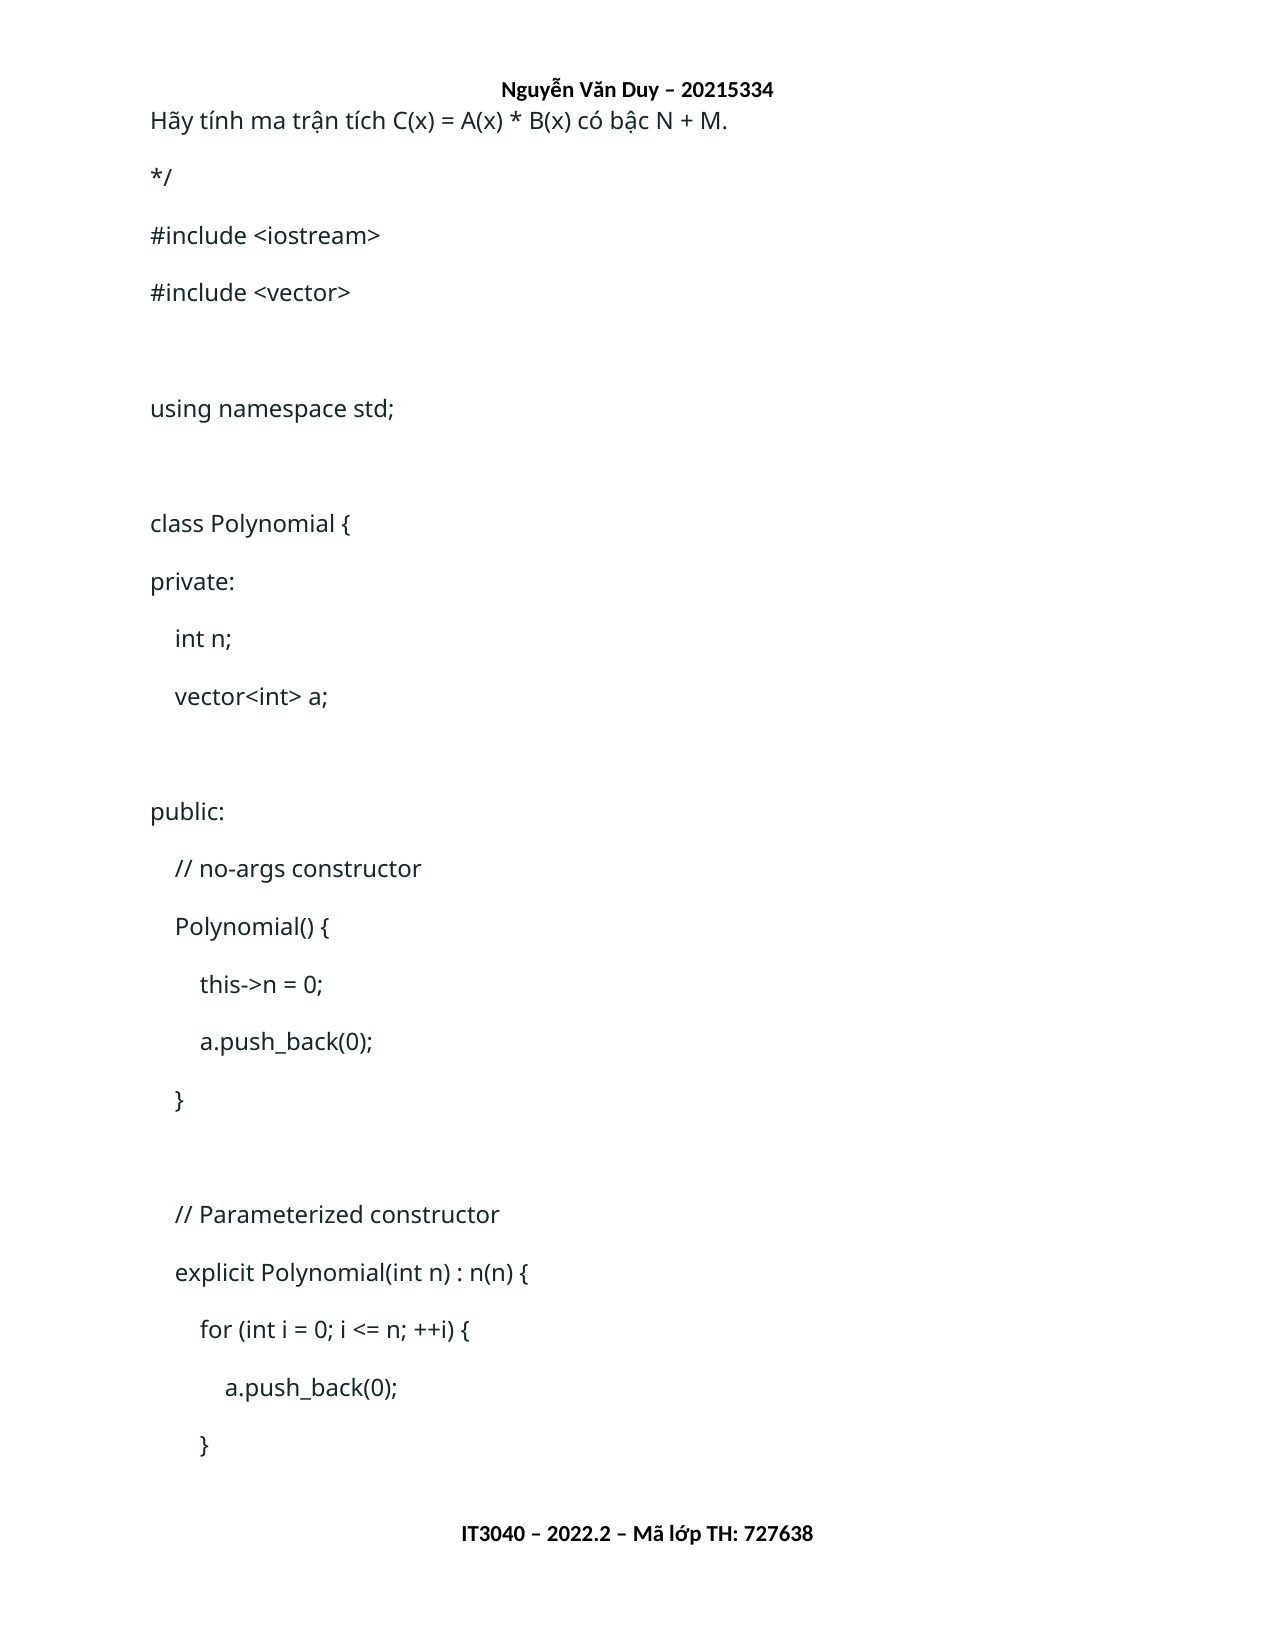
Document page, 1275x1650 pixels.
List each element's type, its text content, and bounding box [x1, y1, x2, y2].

text // no-args constructor [150, 852, 1125, 885]
text #include <vector> [150, 276, 1125, 309]
text private: [150, 564, 1125, 597]
text explicit Polynomial(int n) : n(n) { [150, 1256, 1125, 1288]
text } [150, 1083, 1125, 1115]
text } [150, 1428, 1125, 1461]
text using namespace std; [150, 391, 1125, 424]
text this->n = 0; [150, 967, 1125, 1000]
text Polynomial() { [150, 910, 1125, 942]
text int n; [150, 622, 1125, 654]
text #include <iostream> [150, 219, 1125, 251]
text // Parameterized constructor [150, 1198, 1125, 1231]
text a.push_back(0); [150, 1371, 1125, 1403]
text vector<int> a; [150, 679, 1125, 712]
text public: [150, 795, 1125, 827]
text a.push_back(0); [150, 1025, 1125, 1058]
text for (int i = 0; i <= n; ++i) { [150, 1313, 1125, 1346]
text Hãy tính ma trận tích C(x) = A(x) * B(x) có bậc N + M. [150, 103, 1125, 136]
text */ [150, 161, 1125, 194]
text class Polynomial { [150, 507, 1125, 539]
